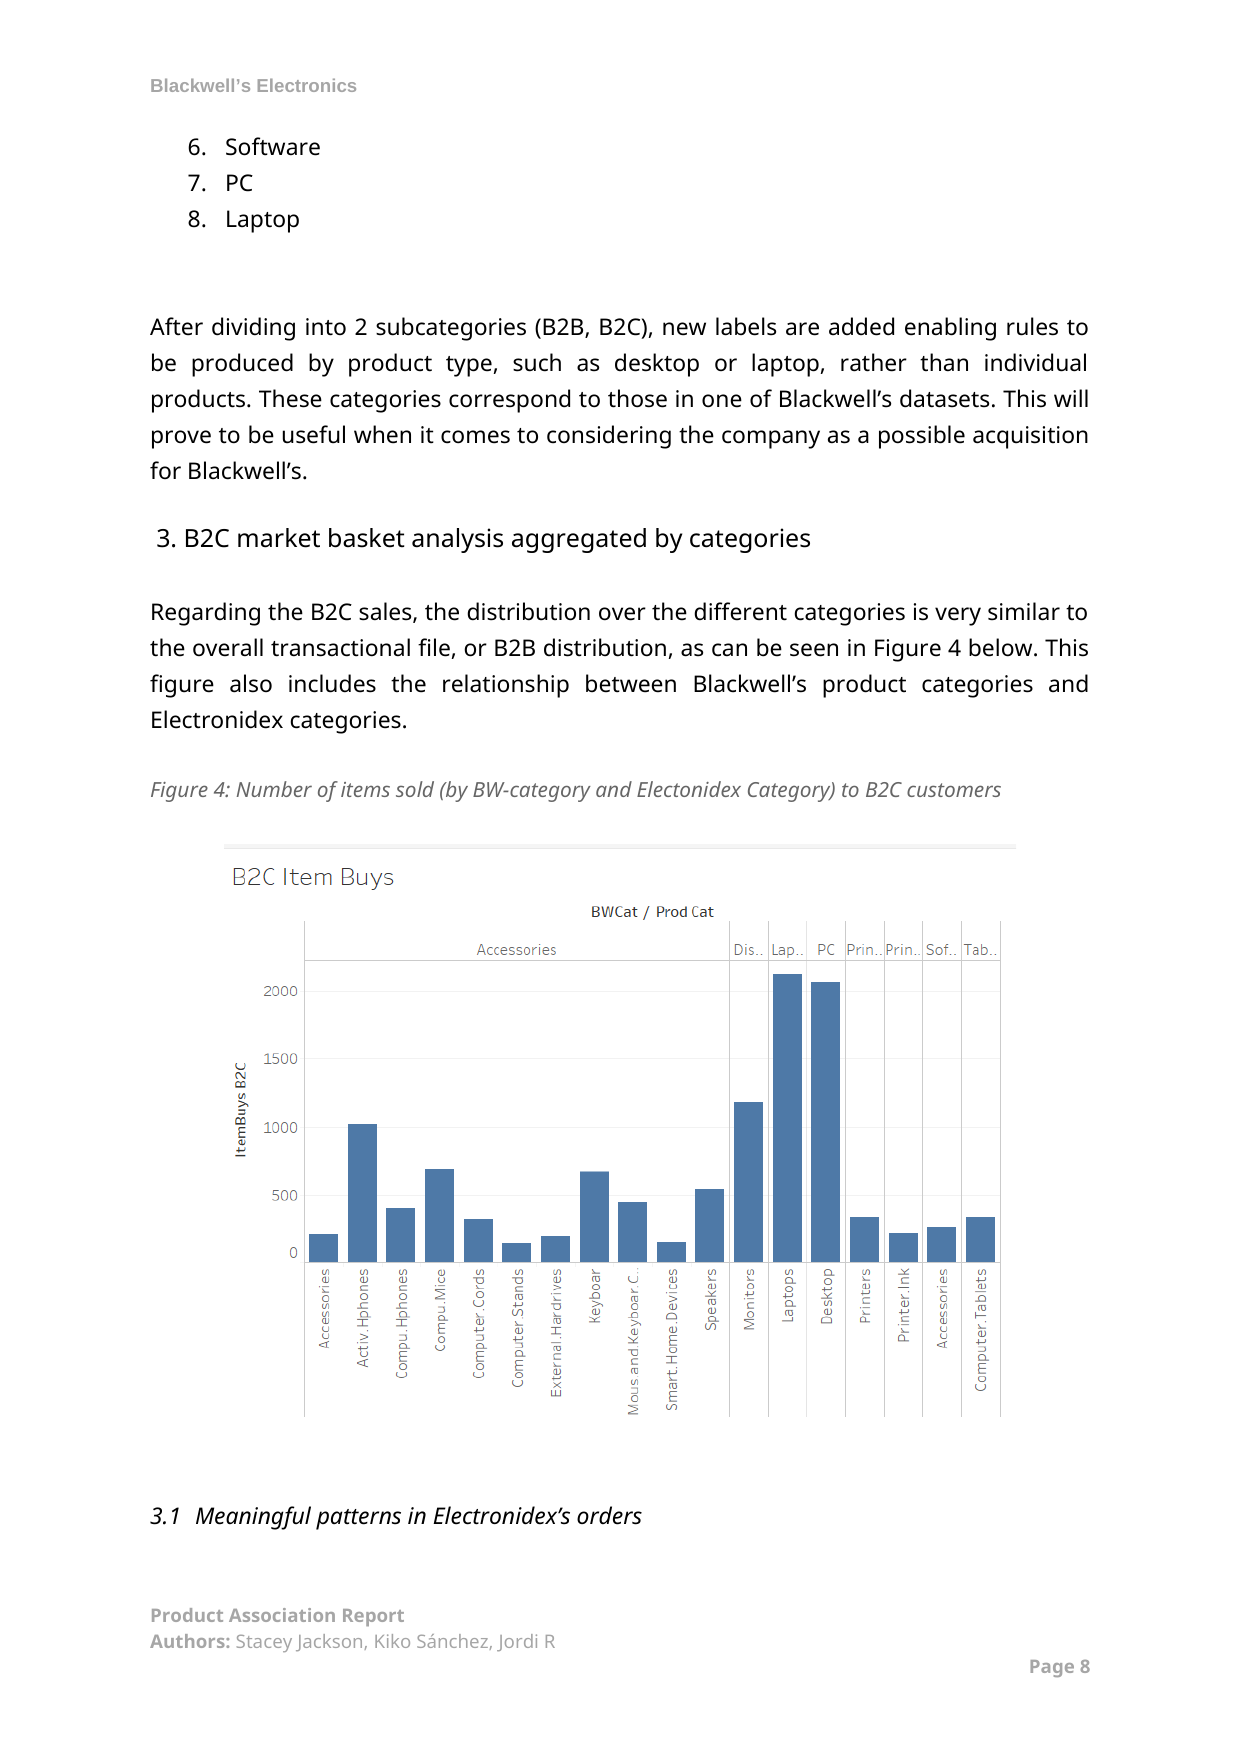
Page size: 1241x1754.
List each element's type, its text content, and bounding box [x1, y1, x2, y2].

list Laptop [187, 203, 1090, 234]
text Figure 4: Number of items sold (by BW-category and Electonidex Category) to B2C customers [150, 776, 1090, 804]
text Regarding the B2C sales, the distribution over the different categories is very similar to the overall transactional file, or B2B distribution, as can be seen in Figure 4 below. This figure also includes the relationship between Blackwell’s product categories and Electronidex categories. [150, 596, 1090, 735]
text After dividing into 2 subcategories (B2B, B2C), new labels are added enabling rules to be produced by product type, such as desktop or laptop, rather than individual products. These categories correspond to those in one of Blackwell’s datasets. This will prove to be useful when it comes to considering the company as a possible acquisition for Blackwell’s. [150, 311, 1090, 486]
list Software [187, 131, 1090, 162]
list PC [187, 167, 1090, 198]
text 3.1 Meaningful patterns in Electronidex’s orders [150, 1500, 1090, 1531]
picture [224, 844, 1017, 1424]
text 3. B2C market basket analysis aggregated by categories [150, 521, 1090, 555]
